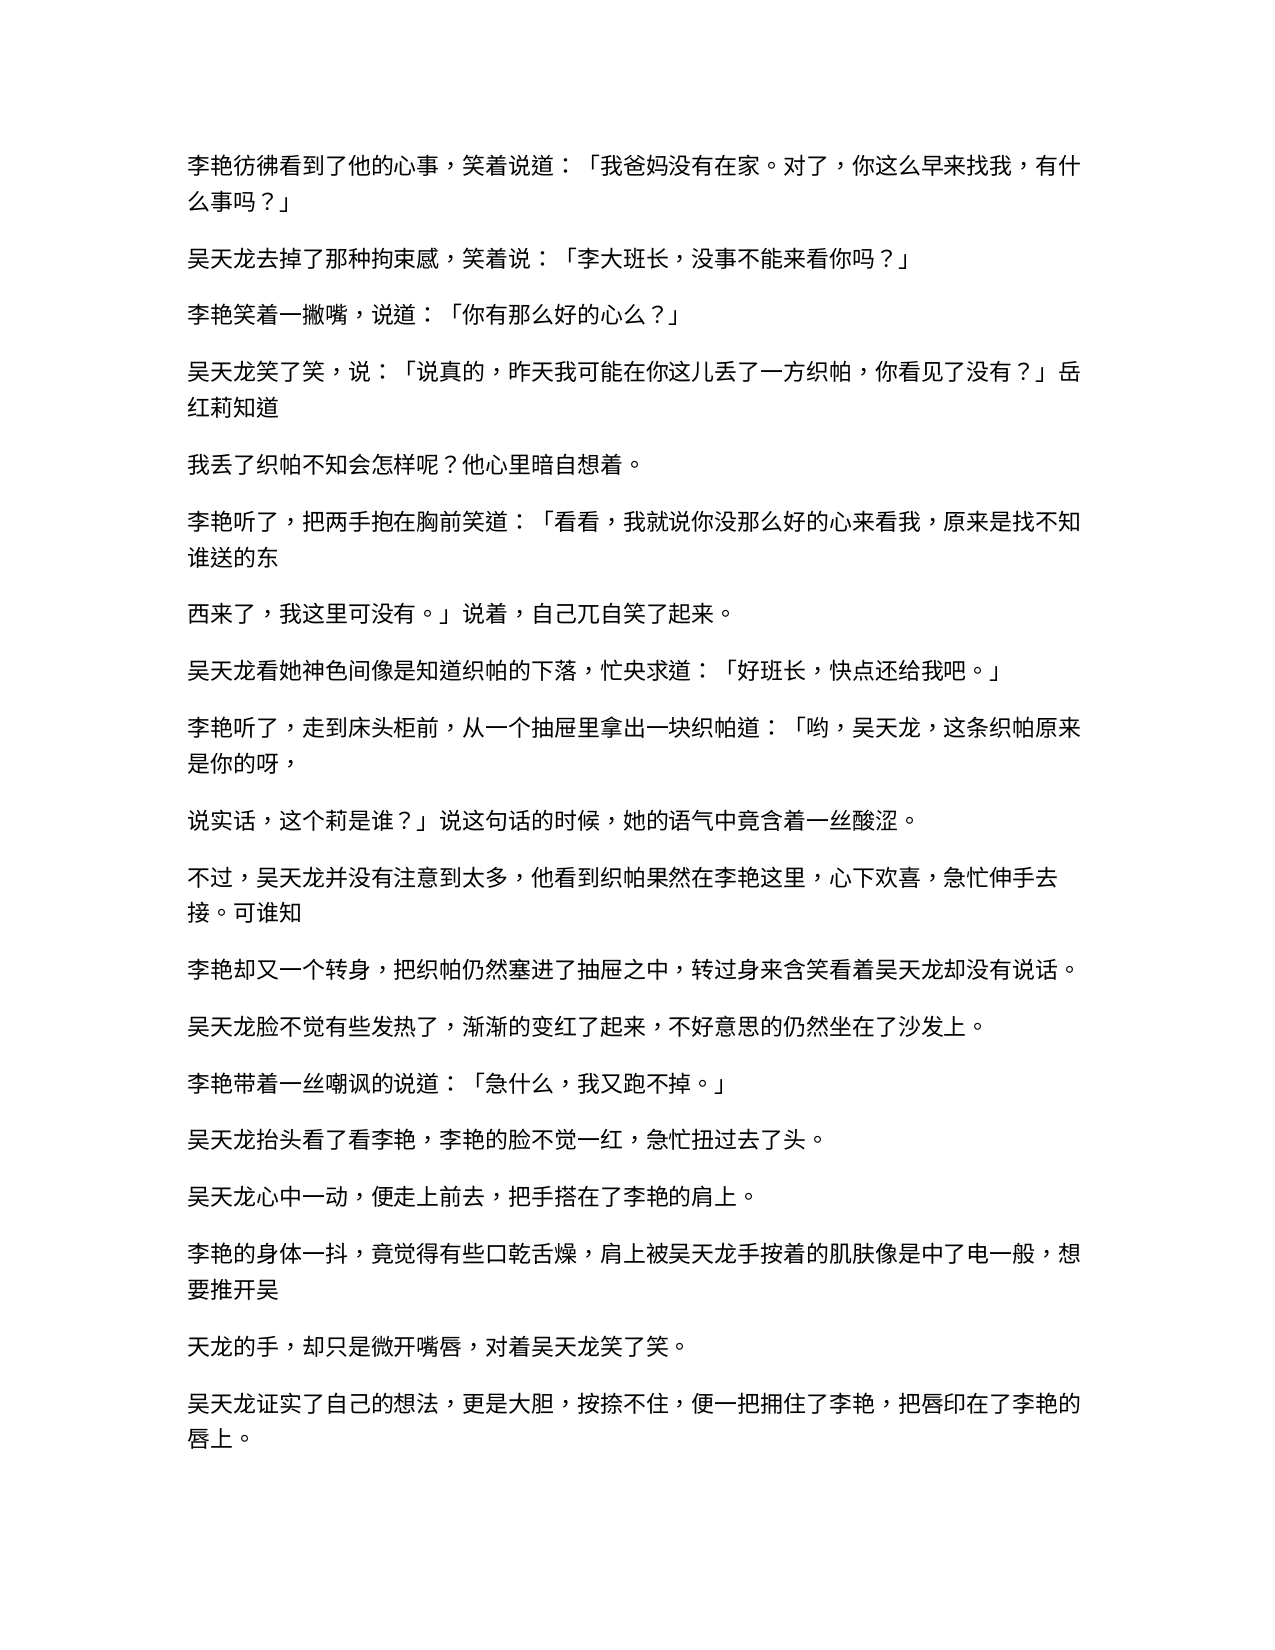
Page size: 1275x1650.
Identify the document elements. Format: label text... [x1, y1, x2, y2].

text 李艳却又一个转身，把织帕仍然塞进了抽屉之中，转过身来含笑看着吴天龙却没有说话。 [187, 954, 1087, 985]
text 李艳笑着一撇嘴，说道：「你有那么好的心么？」 [187, 299, 1087, 331]
text 吴天龙去掉了那种拘束感，笑着说：「李大班长，没事不能来看你吗？」 [187, 243, 1087, 274]
text 吴天龙脸不觉有些发热了，渐渐的变红了起来，不好意思的仍然坐在了沙发上。 [187, 1011, 1087, 1042]
text 说实话，这个莉是谁？」说这句话的时候，她的语气中竟含着一丝酸涩。 [187, 805, 1087, 836]
text 吴天龙看她神色间像是知道织帕的下落，忙央求道：「好班长，快点还给我吧。」 [187, 655, 1087, 686]
text 李艳彷彿看到了他的心事，笑着说道：「我爸妈没有在家。对了，你这么早来找我，有什么事吗？」 [187, 150, 1087, 217]
text 不过，吴天龙并没有注意到太多，他看到织帕果然在李艳这里，心下欢喜，急忙伸手去接。可谁知 [187, 861, 1087, 929]
text 吴天龙笑了笑，说：「说真的，昨天我可能在你这儿丢了一方织帕，你看见了没有？」岳红莉知道 [187, 356, 1087, 423]
text 天龙的手，却只是微开嘴唇，对着吴天龙笑了笑。 [187, 1331, 1087, 1362]
text 李艳的身体一抖，竟觉得有些口乾舌燥，肩上被吴天龙手按着的肌肤像是中了电一般，想要推开吴 [187, 1238, 1087, 1305]
text 吴天龙证实了自己的想法，更是大胆，按捺不住，便一把拥住了李艳，把唇印在了李艳的唇上。 [187, 1387, 1087, 1455]
text 李艳听了，走到床头柜前，从一个抽屉里拿出一块织帕道：「哟，吴天龙，这条织帕原来是你的呀， [187, 712, 1087, 779]
text 我丢了织帕不知会怎样呢？他心里暗自想着。 [187, 449, 1087, 480]
text 李艳带着一丝嘲讽的说道：「急什么，我又跑不掉。」 [187, 1068, 1087, 1099]
text 吴天龙心中一动，便走上前去，把手搭在了李艳的肩上。 [187, 1181, 1087, 1212]
text 李艳听了，把两手抱在胸前笑道：「看看，我就说你没那么好的心来看我，原来是找不知谁送的东 [187, 506, 1087, 573]
text 吴天龙抬头看了看李艳，李艳的脸不觉一红，急忙扭过去了头。 [187, 1124, 1087, 1156]
text 西来了，我这里可没有。」说着，自己兀自笑了起来。 [187, 598, 1087, 630]
